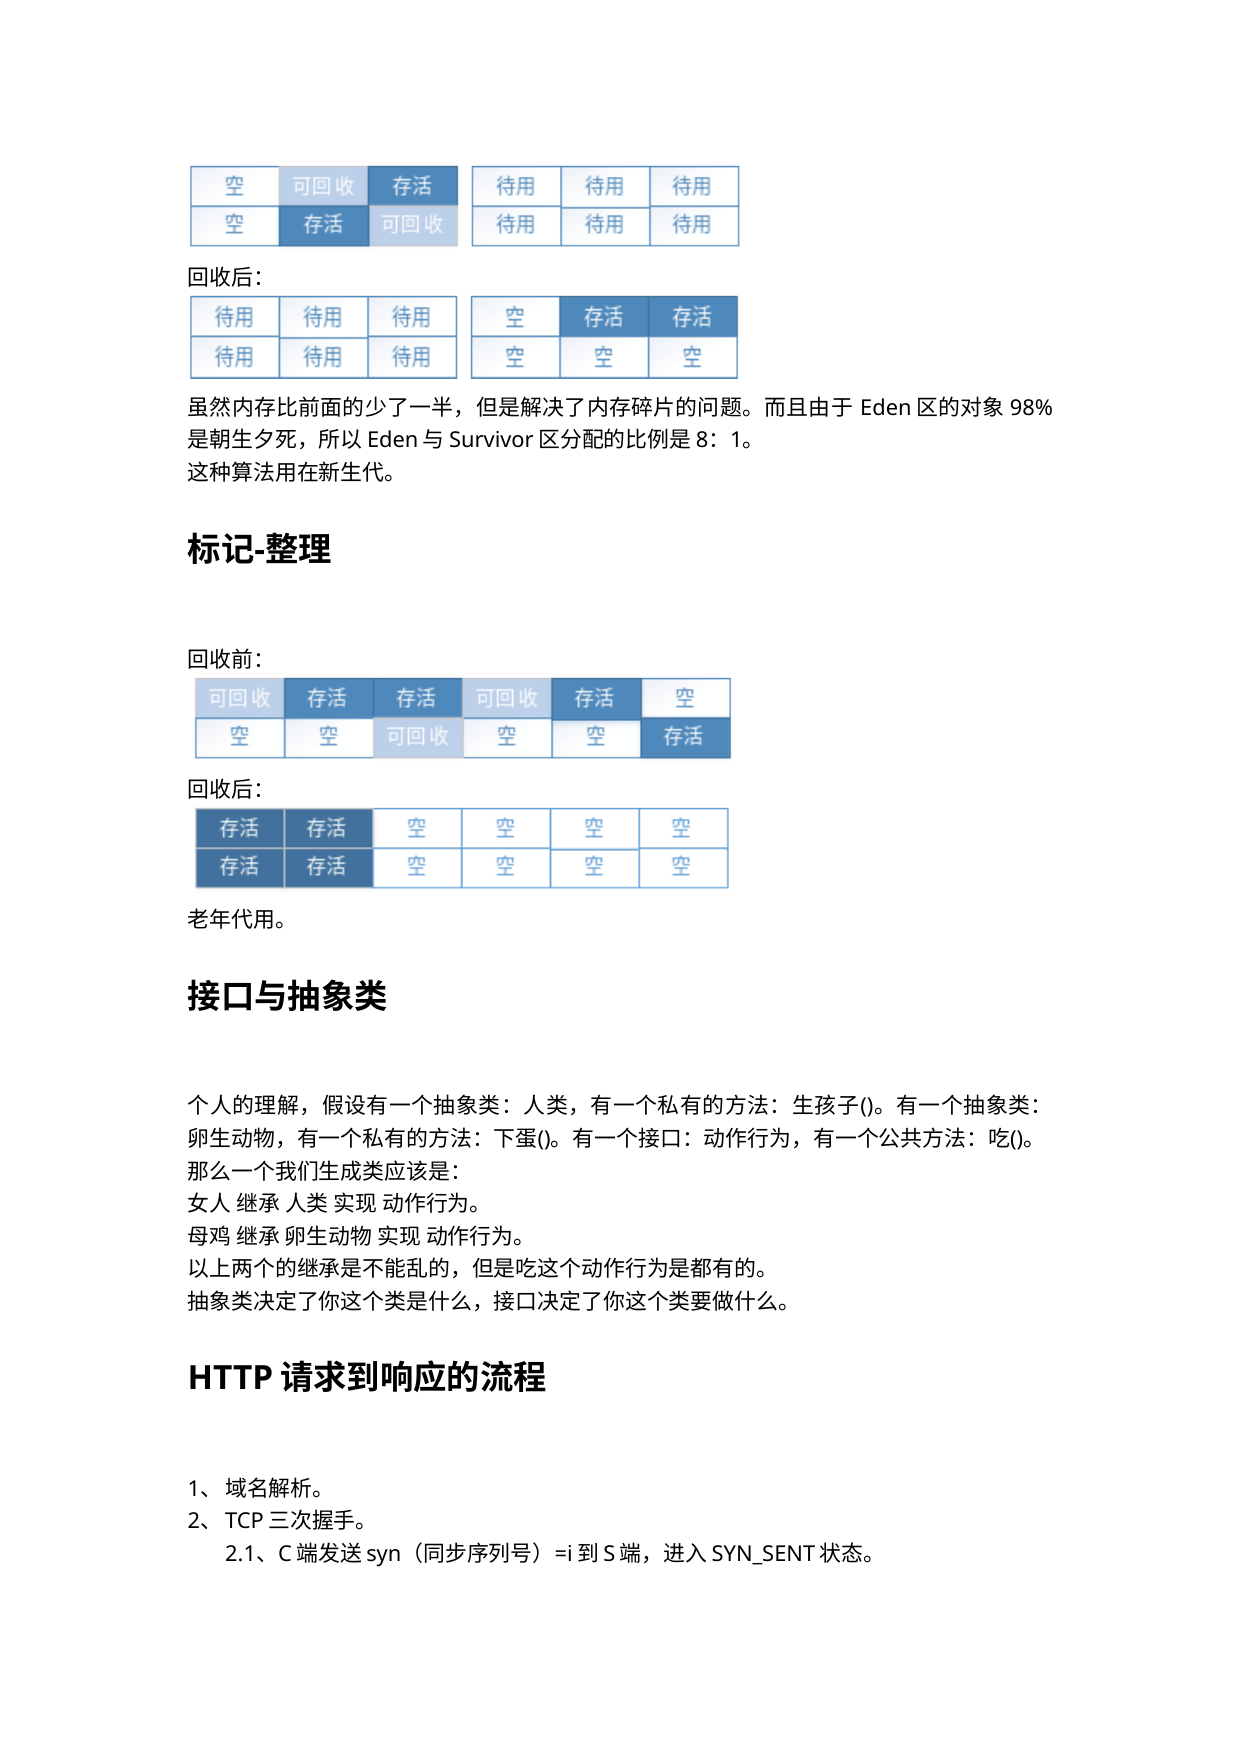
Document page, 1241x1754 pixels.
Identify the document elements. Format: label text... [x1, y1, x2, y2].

list 域名解析。 [187, 1470, 1053, 1503]
list TCP三次握手。 [187, 1503, 1053, 1535]
text 那么一个我们生成类应该是： [187, 1153, 1053, 1186]
text 虽然内存比前面的少了一半，但是解决了内存碎片的问题。而且由于Eden区的对象98%是朝生夕死，所以Eden与Survivor区分配的比例是8：1。 [187, 389, 1053, 454]
text 回收后： [187, 771, 1053, 804]
text 这种算法用在新生代。 [187, 454, 1053, 487]
subtitle 标记-整理 [187, 514, 1053, 579]
subtitle 接口与抽象类 [187, 961, 1053, 1026]
text 回收前： [187, 641, 1053, 674]
text 抽象类决定了你这个类是什么，接口决定了你这个类要做什么。 [187, 1283, 1053, 1316]
text 女人 继承 人类 实现 动作行为。 [187, 1186, 1053, 1218]
text 以上两个的继承是不能乱的，但是吃这个动作行为是都有的。 [187, 1251, 1053, 1283]
text 个人的理解，假设有一个抽象类：人类，有一个私有的方法：生孩子()。有一个抽象类：卵生动物，有一个私有的方法：下蛋()。有一个接口：动作行为，有一个公共方法：吃()。 [187, 1088, 1053, 1153]
text 回收后： [187, 259, 1053, 292]
subtitle HTTP请求到响应的流程 [187, 1343, 1053, 1408]
list 2.1、C端发送syn（同步序列号）=i到S端，进入SYN_SENT状态。 [225, 1535, 1053, 1568]
text 母鸡 继承 卵生动物 实现 动作行为。 [187, 1218, 1053, 1251]
text 老年代用。 [187, 901, 1053, 934]
